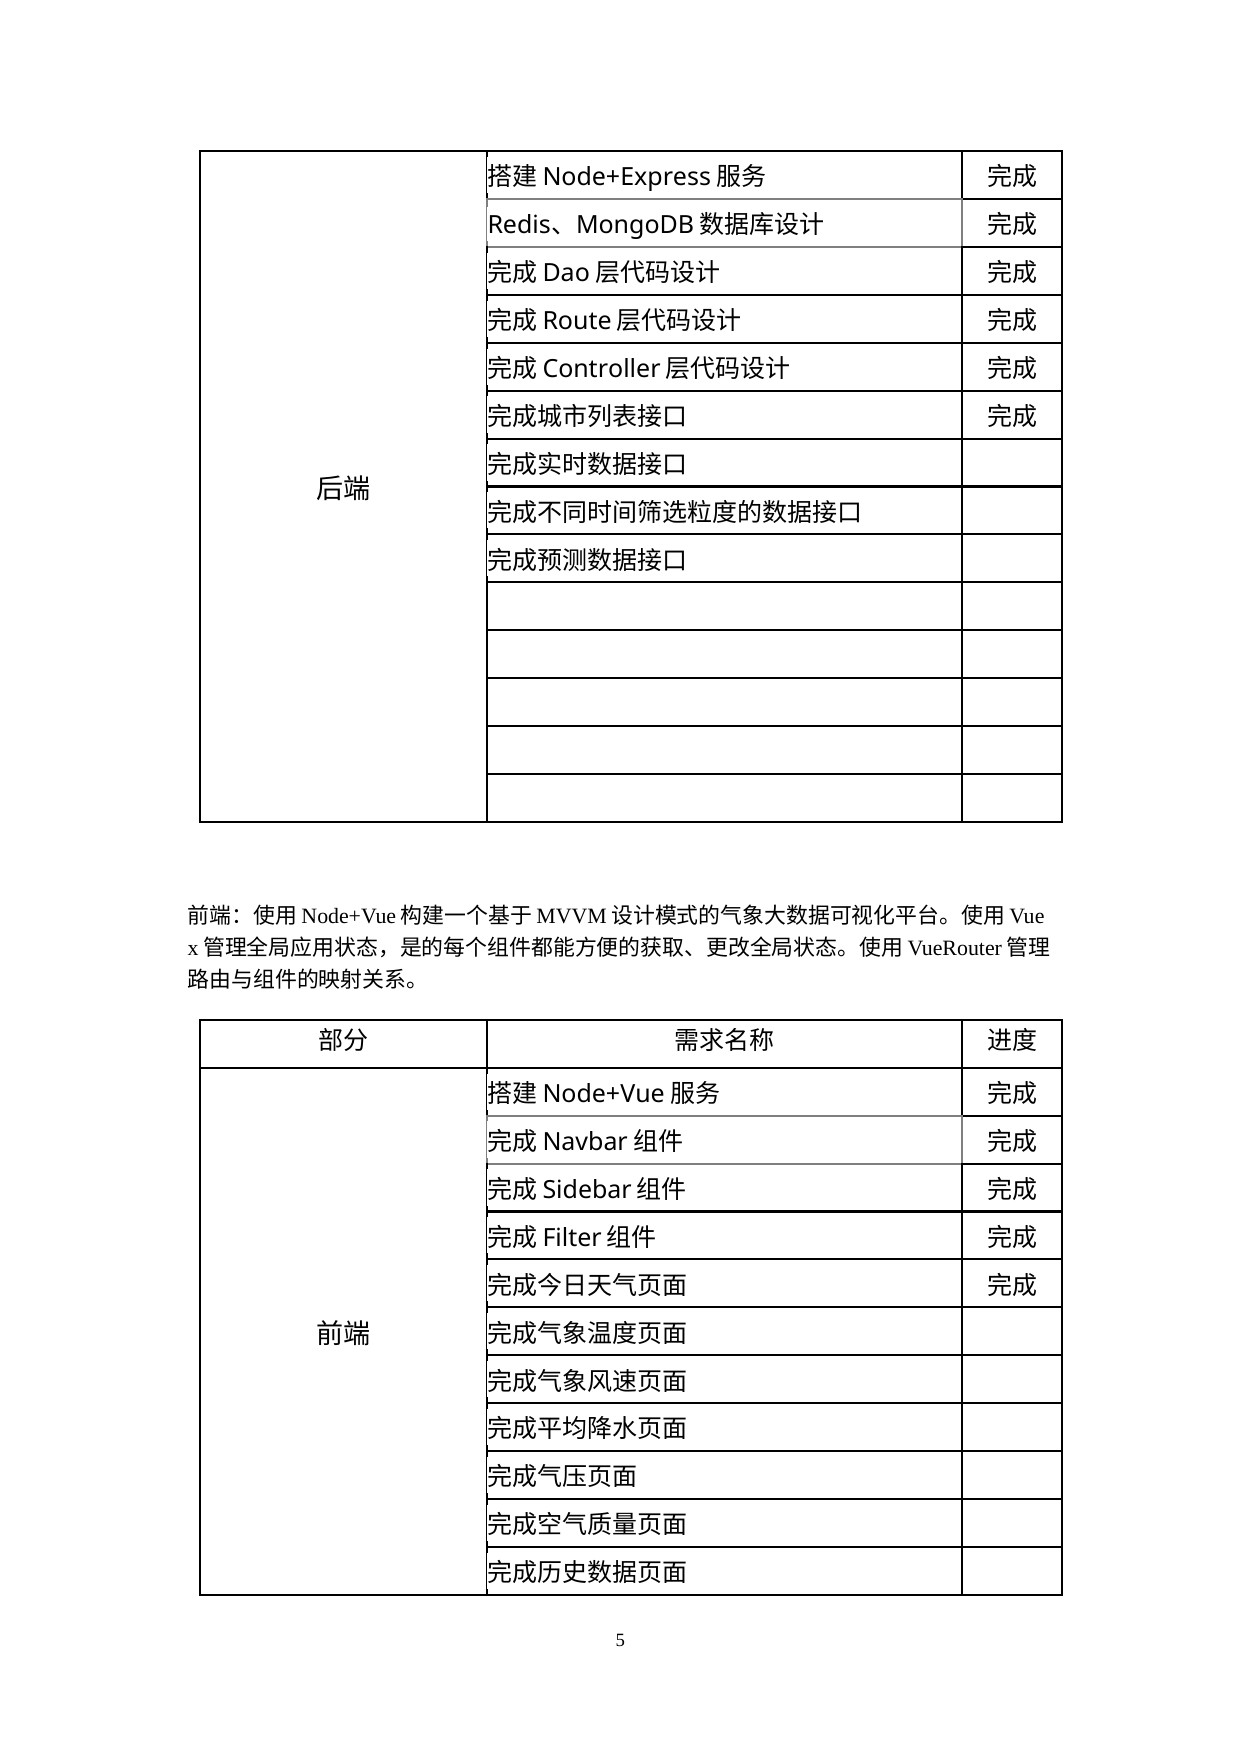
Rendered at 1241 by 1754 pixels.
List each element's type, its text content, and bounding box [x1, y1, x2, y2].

table_cell 完成 [963, 1117, 1061, 1162]
table_cell [963, 1356, 1061, 1402]
table_cell 完成Dao层代码设计 [488, 248, 961, 294]
table_cell 完成 [963, 152, 1061, 198]
table_cell [963, 583, 1061, 629]
table_cell 完成 [963, 344, 1061, 389]
table_cell 完成历史数据页面 [488, 1548, 961, 1594]
table_cell 完成 [963, 296, 1061, 342]
table_cell 完成今日天气页面 [488, 1260, 961, 1306]
table_cell 完成 [963, 392, 1061, 437]
table_cell 完成 [963, 200, 1061, 246]
table_cell 完成 [963, 1260, 1061, 1306]
table_cell 完成不同时间筛选粒度的数据接口 [488, 488, 961, 533]
table_cell 完成Route层代码设计 [488, 296, 961, 342]
table_cell 前端 [201, 1069, 486, 1594]
table_cell [488, 583, 961, 629]
table_cell 完成平均降水页面 [488, 1404, 961, 1450]
table_header 进度 [963, 1021, 1061, 1067]
table_cell Redis、MongoDB数据库设计 [488, 200, 961, 246]
table_cell 后端 [201, 152, 486, 821]
table_cell 完成空气质量页面 [488, 1500, 961, 1546]
table_cell 搭建Node+Vue服务 [488, 1069, 961, 1114]
table_cell 完成气象温度页面 [488, 1308, 961, 1354]
table_cell [963, 440, 1061, 485]
table_cell 完成气压页面 [488, 1452, 961, 1498]
table_cell [963, 631, 1061, 677]
table_cell 完成预测数据接口 [488, 535, 961, 581]
table_cell [488, 727, 961, 773]
table_cell 完成 [963, 1165, 1061, 1210]
table_cell 完成Sidebar组件 [488, 1165, 961, 1210]
table_cell 完成 [963, 1213, 1061, 1258]
table_cell [963, 679, 1061, 725]
table_header 需求名称 [488, 1021, 961, 1067]
table_cell 完成 [963, 248, 1061, 294]
table_cell 完成实时数据接口 [488, 440, 961, 485]
table_cell [963, 727, 1061, 773]
table_cell [963, 775, 1061, 821]
table_cell [963, 1500, 1061, 1546]
table_cell 搭建Node+Express服务 [488, 152, 961, 198]
table_cell [963, 1548, 1061, 1594]
text 前端：使用Node+Vue构建一个基于MVVM设计模式的气象大数据可视化平台。使用Vuex管理全局应用状态，是的每个组件都能方便的获取、更改全局状态。使用VueRouter管理路由与组件的映射关系。 [187, 898, 1053, 993]
table_cell 完成Controller层代码设计 [488, 344, 961, 389]
table_cell [963, 1404, 1061, 1450]
table_cell 完成气象风速页面 [488, 1356, 961, 1402]
table_cell 完成 [963, 1069, 1061, 1114]
table_header 部分 [201, 1021, 486, 1067]
table_cell [963, 1308, 1061, 1354]
table_cell [963, 535, 1061, 581]
table_cell [963, 488, 1061, 533]
table_cell [963, 1452, 1061, 1498]
table_cell 完成城市列表接口 [488, 392, 961, 437]
table_cell [488, 775, 961, 821]
table_cell 完成Navbar组件 [488, 1117, 961, 1162]
table_cell [488, 631, 961, 677]
table_cell [488, 679, 961, 725]
table_cell 完成Filter组件 [488, 1213, 961, 1258]
